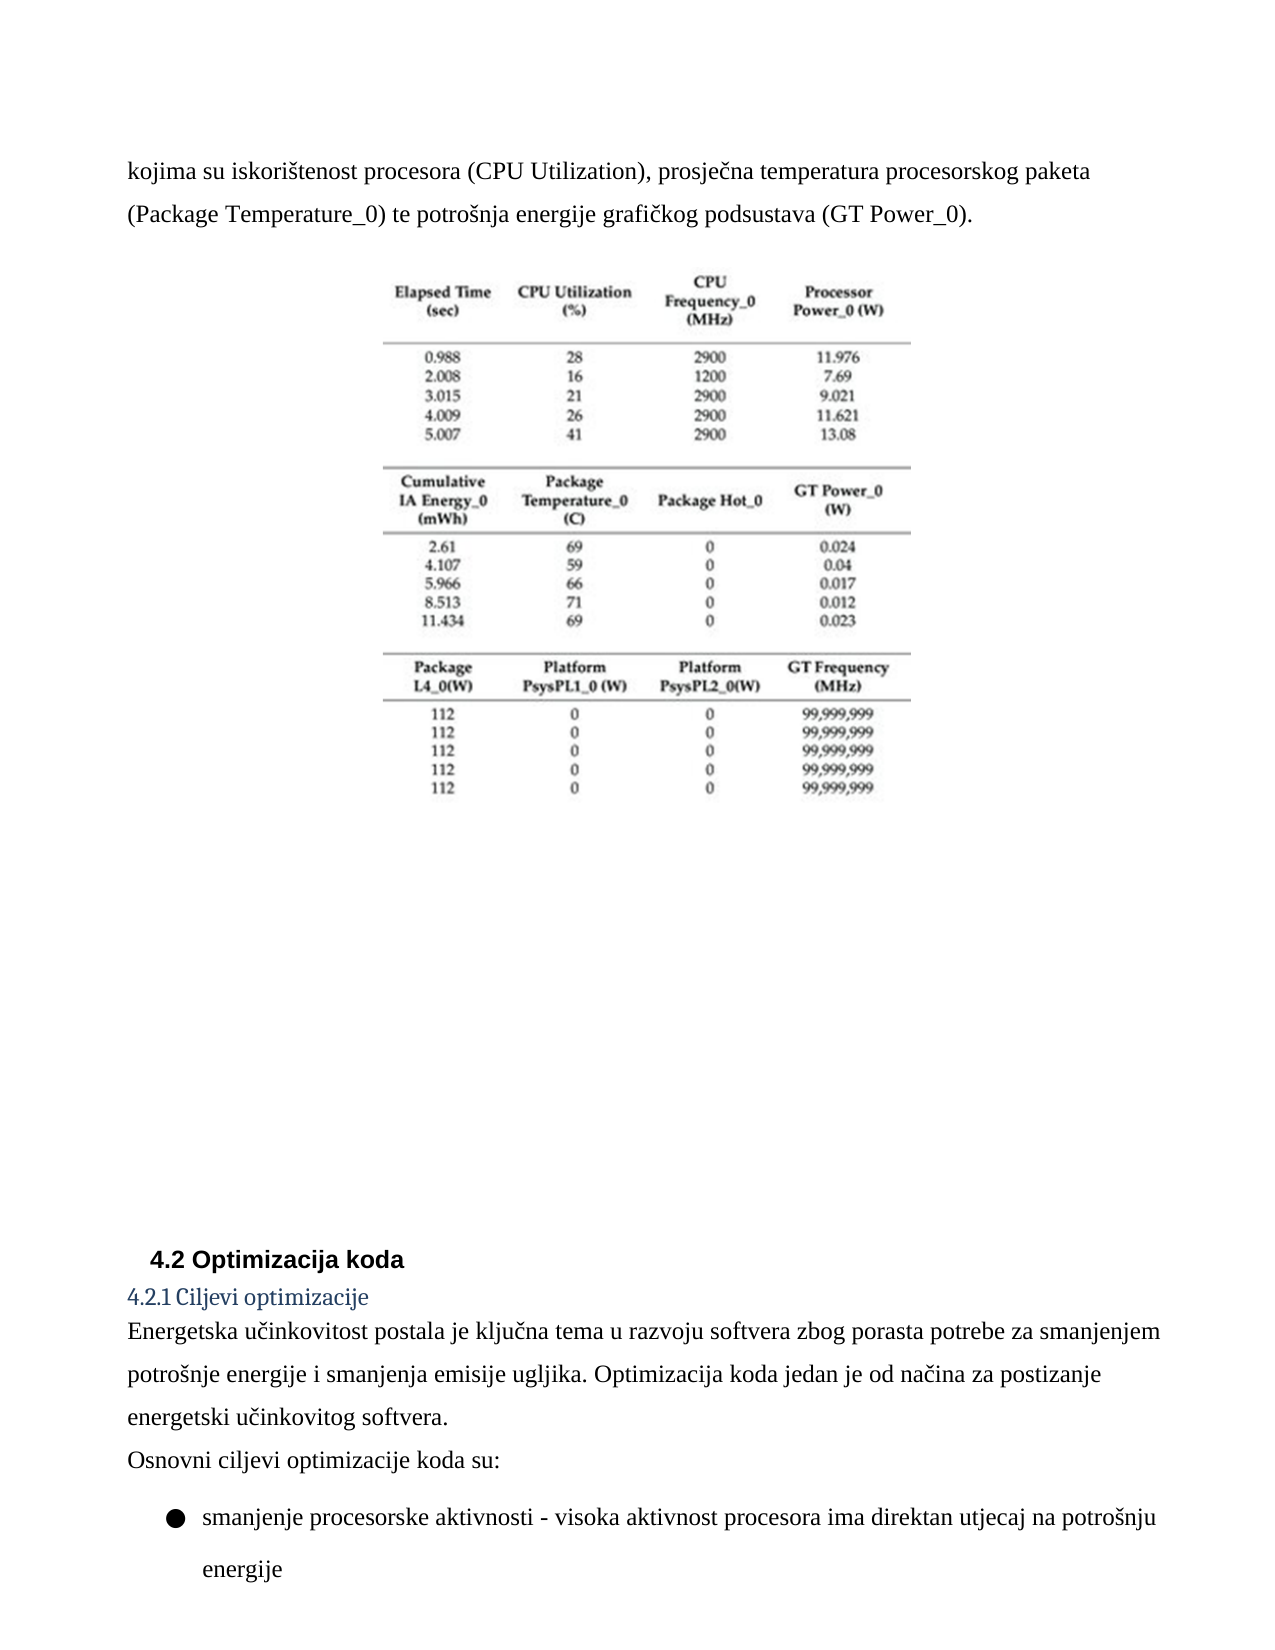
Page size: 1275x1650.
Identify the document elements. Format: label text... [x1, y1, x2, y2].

subtitle 4.2 Optimizacija koda [150, 1246, 1167, 1274]
list smanjenje procesorske aktivnosti - visoka aktivnost procesora ima direktan utjecaj na potrošnju energije [164, 1488, 1167, 1583]
text Osnovni ciljevi optimizacije koda su: [127, 1445, 1167, 1474]
subtitle 4.2.1 Ciljevi optimizacije [127, 1283, 1167, 1311]
picture [382, 267, 911, 816]
text Energetska učinkovitost postala je ključna tema u razvoju softvera zbog porasta potrebe za smanjenjem potrošnje energije i smanjenja emisije ugljika. Optimizacija koda jedan je od načina za postizanje energetski učinkovitog softvera. [127, 1316, 1167, 1431]
